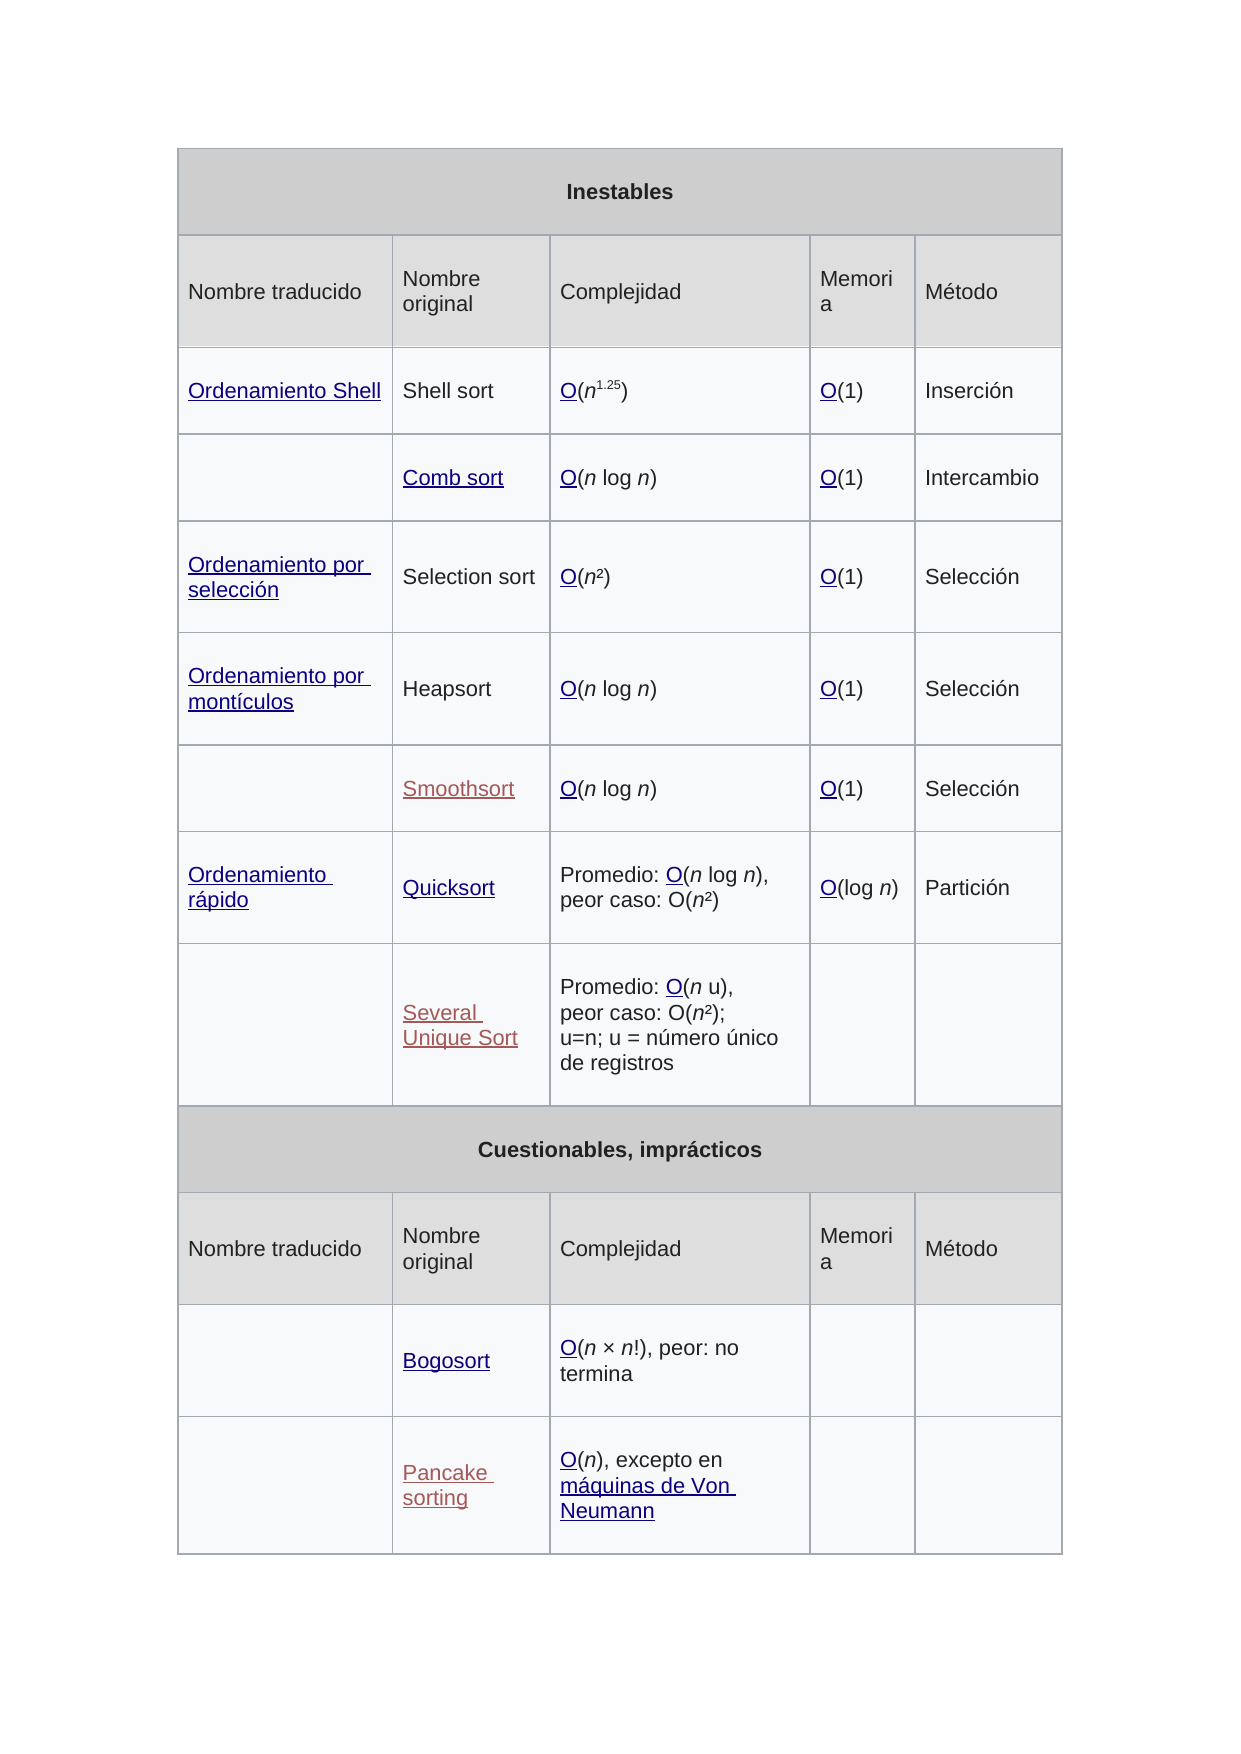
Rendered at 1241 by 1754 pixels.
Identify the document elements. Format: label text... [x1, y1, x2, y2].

table_cell O(1) [811, 522, 914, 632]
table_cell O(1) [811, 435, 914, 520]
table_cell Complejidad [551, 1193, 809, 1304]
table_cell O(n × n!), peor: no termina [551, 1305, 809, 1416]
table_cell Nombre original [393, 236, 549, 346]
table_cell Quicksort [393, 832, 549, 943]
table_cell [916, 944, 1061, 1105]
table_cell O(n), excepto en máquinas de Von Neumann [551, 1417, 809, 1553]
table_cell Ordenamiento por selección [179, 522, 392, 632]
table_cell Nombre traducido [179, 1193, 392, 1304]
table_cell Inestables [179, 149, 1061, 234]
table_cell Método [916, 236, 1061, 346]
table_cell [811, 1417, 914, 1553]
table_cell [179, 944, 392, 1105]
table_cell O(n log n) [551, 746, 809, 831]
table_cell Selección [916, 633, 1061, 744]
table_cell O(1) [811, 633, 914, 744]
table_cell O(n1.25) [551, 348, 809, 433]
table_cell Memoria [811, 1193, 914, 1304]
table_cell Pancake sorting [393, 1417, 549, 1553]
table_cell Selección [916, 522, 1061, 632]
table_cell Shell sort [393, 348, 549, 433]
table_cell Selección [916, 746, 1061, 831]
table_cell [179, 435, 392, 520]
table_cell [811, 944, 914, 1105]
table_cell [916, 1305, 1061, 1416]
table_cell Heapsort [393, 633, 549, 744]
table_cell Bogosort [393, 1305, 549, 1416]
table_cell [916, 1417, 1061, 1553]
table_cell Inserción [916, 348, 1061, 433]
table_cell [179, 1305, 392, 1416]
table_cell Nombre original [393, 1193, 549, 1304]
table_cell O(1) [811, 348, 914, 433]
table_cell Intercambio [916, 435, 1061, 520]
table_cell Memoria [811, 236, 914, 346]
table_cell Cuestionables, imprácticos [179, 1107, 1061, 1192]
table_cell Método [916, 1193, 1061, 1304]
table_cell Promedio: O(n log n), peor caso: O(n²) [551, 832, 809, 943]
table_cell O(n log n) [551, 435, 809, 520]
table_cell O(n²) [551, 522, 809, 632]
table_cell Ordenamiento por montículos [179, 633, 392, 744]
table_cell Complejidad [551, 236, 809, 346]
table_cell O(1) [811, 746, 914, 831]
table_cell O(n log n) [551, 633, 809, 744]
table_cell Promedio: O(n u), peor caso: O(n²); u=n; u = número único de registros [551, 944, 809, 1105]
table_cell [811, 1305, 914, 1416]
table_cell Selection sort [393, 522, 549, 632]
table_cell Comb sort [393, 435, 549, 520]
table_cell Ordenamiento rápido [179, 832, 392, 943]
table_cell [179, 746, 392, 831]
table_cell Several Unique Sort [393, 944, 549, 1105]
table_cell Nombre traducido [179, 236, 392, 346]
table_cell Partición [916, 832, 1061, 943]
table_cell [179, 1417, 392, 1553]
table_cell Smoothsort [393, 746, 549, 831]
table_cell O(log n) [811, 832, 914, 943]
table_cell Ordenamiento Shell [179, 348, 392, 433]
